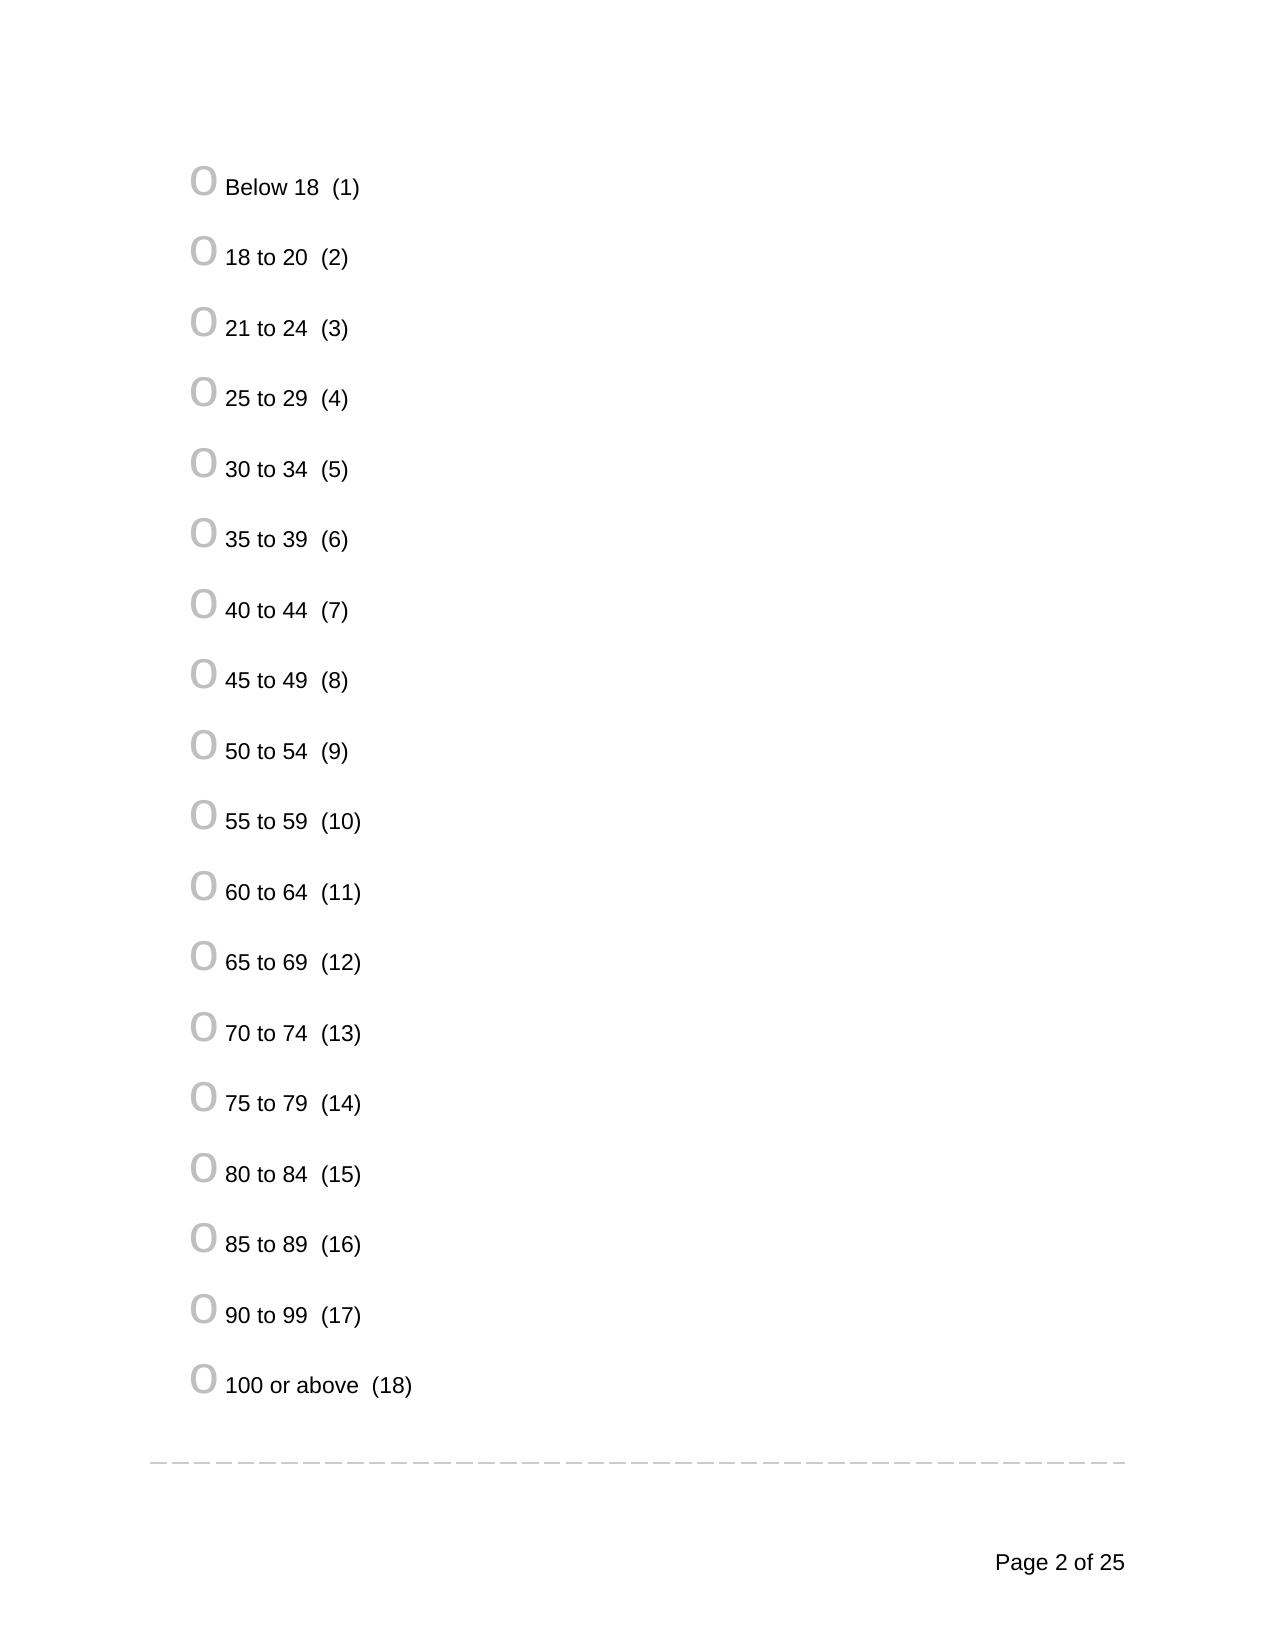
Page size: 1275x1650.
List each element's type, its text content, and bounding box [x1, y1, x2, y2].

list 80 to 84 (15) [187, 1137, 1125, 1199]
list 55 to 59 (10) [187, 785, 1125, 846]
list 18 to 20 (2) [187, 221, 1125, 282]
list 100 or above (18) [187, 1349, 1125, 1410]
list 65 to 69 (12) [187, 926, 1125, 987]
list Below 18 (1) [187, 150, 1125, 211]
list 90 to 99 (17) [187, 1278, 1125, 1340]
list 75 to 79 (14) [187, 1067, 1125, 1128]
list 40 to 44 (7) [187, 573, 1125, 634]
list 30 to 34 (5) [187, 432, 1125, 493]
list 60 to 64 (11) [187, 855, 1125, 917]
list 85 to 89 (16) [187, 1208, 1125, 1269]
list 35 to 39 (6) [187, 503, 1125, 564]
list 50 to 54 (9) [187, 714, 1125, 776]
list 25 to 29 (4) [187, 362, 1125, 423]
list 45 to 49 (8) [187, 644, 1125, 705]
list 70 to 74 (13) [187, 996, 1125, 1058]
list 21 to 24 (3) [187, 291, 1125, 352]
